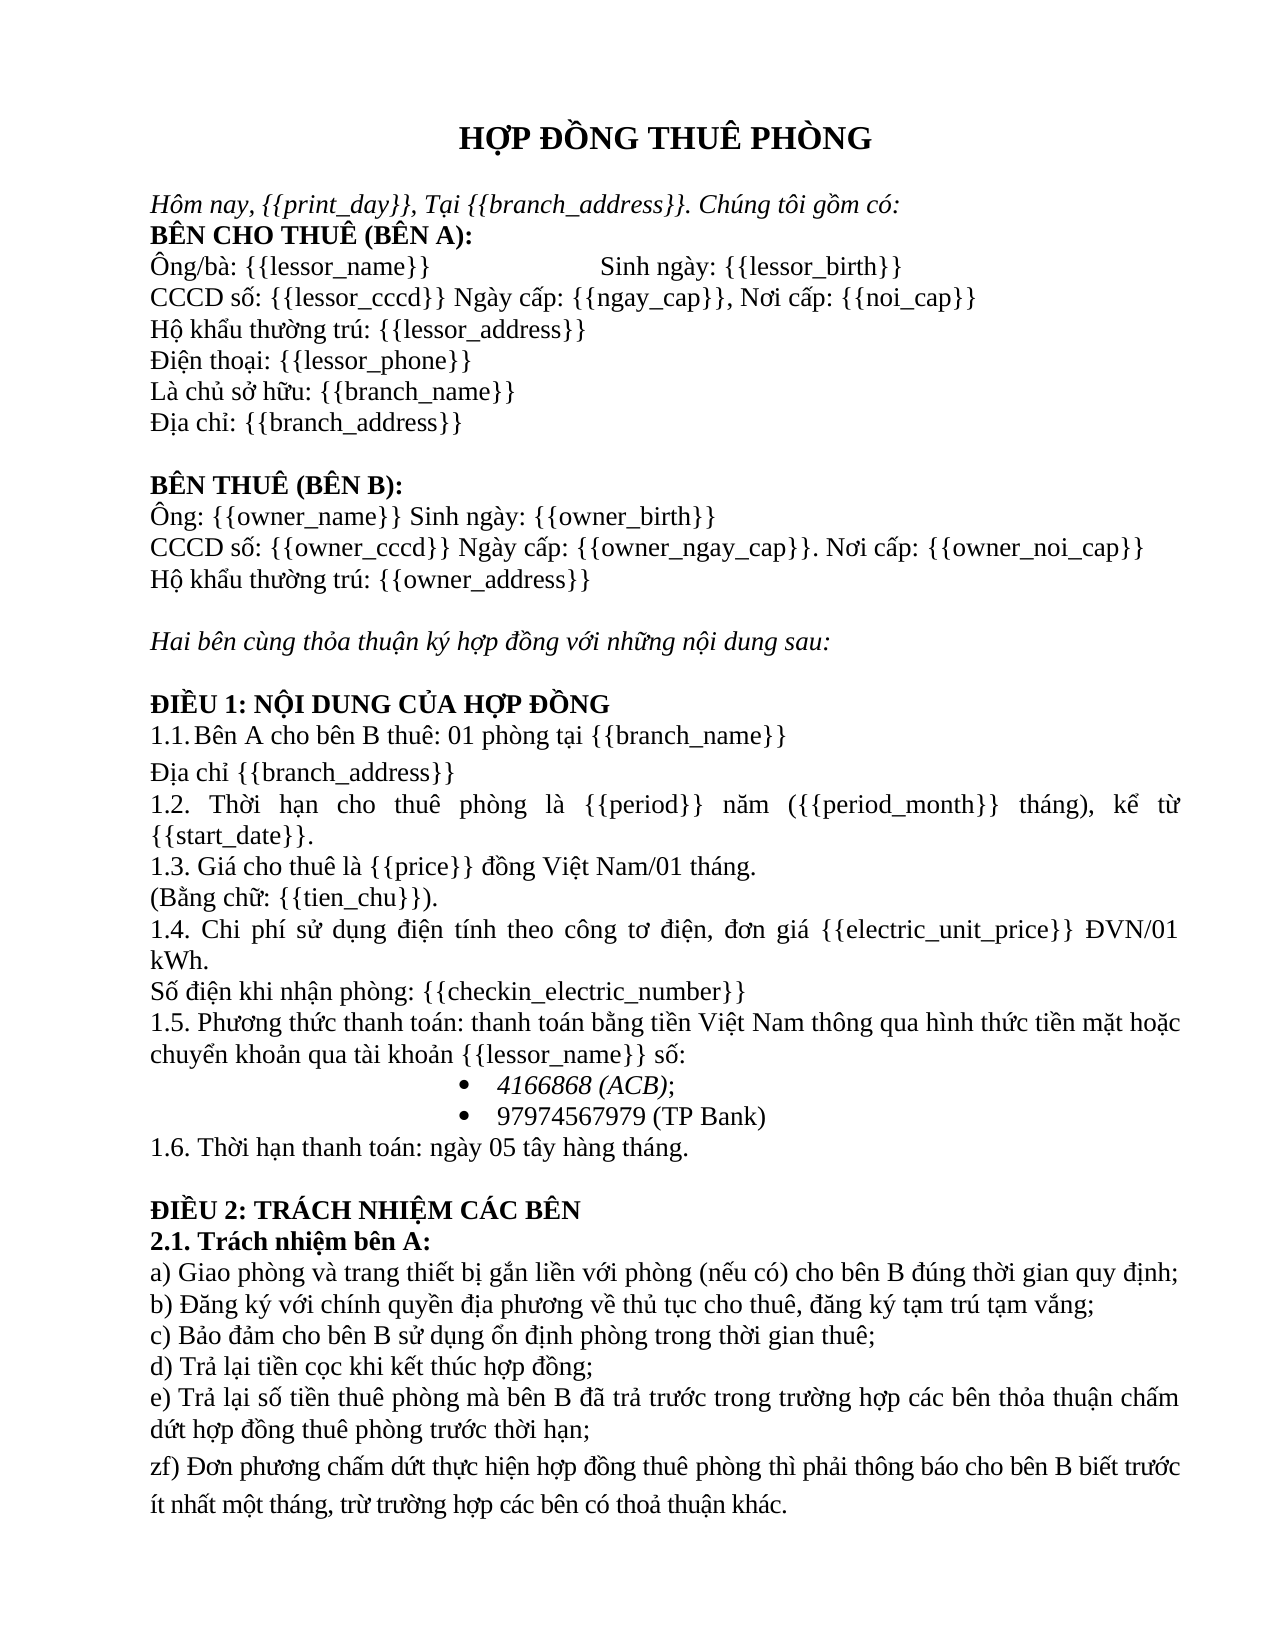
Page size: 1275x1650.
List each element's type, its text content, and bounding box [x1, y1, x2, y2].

list Bên A cho bên B thuê: 01 phòng tại {{branch_name}} [150, 719, 1181, 750]
text Điện thoại: {{lessor_phone}} [150, 344, 1181, 375]
text Là chủ sở hữu: {{branch_name}} [150, 375, 1181, 406]
text ĐIỀU 1: NỘI DUNG CỦA HỢP ĐỒNG [150, 688, 1181, 719]
text ĐIỀU 2: TRÁCH NHIỆM CÁC BÊN [150, 1194, 1181, 1225]
text CCCD số: {{lessor_cccd}} Ngày cấp: {{ngay_cap}}, Nơi cấp: {{noi_cap}} [150, 281, 1181, 313]
text Hộ khẩu thường trú: {{owner_address}} [150, 563, 1181, 594]
list 4166868 (ACB); [459, 1069, 1181, 1100]
text Ông: {{owner_name}} Sinh ngày: {{owner_birth}} [150, 500, 1181, 531]
text a) Giao phòng và trang thiết bị gắn liền với phòng (nếu có) cho bên B đúng thời gian quy định; [150, 1256, 1181, 1288]
text 1.2. Thời hạn cho thuê phòng là {{period}} năm ({{period_month}} tháng), kể từ {{start_date}}. [150, 788, 1181, 850]
text CCCD số: {{owner_cccd}} Ngày cấp: {{owner_ngay_cap}}. Nơi cấp: {{owner_noi_cap}} [150, 531, 1181, 563]
text Ông/bà: {{lessor_name}} Sinh ngày: {{lessor_birth}} [150, 250, 1181, 281]
text 2.1. Trách nhiệm bên A: [150, 1225, 1181, 1256]
text Địa chỉ {{branch_address}} [150, 750, 1181, 788]
text c) Bảo đảm cho bên B sử dụng ổn định phòng trong thời gian thuê; [150, 1319, 1181, 1350]
text 1.3. Giá cho thuê là {{price}} đồng Việt Nam/01 tháng. [150, 850, 1181, 881]
text e) Trả lại số tiền thuê phòng mà bên B đã trả trước trong trường hợp các bên thỏa thuận chấm dứt hợp đồng thuê phòng trước thời hạn; [150, 1381, 1181, 1444]
text b) Đăng ký với chính quyền địa phương về thủ tục cho thuê, đăng ký tạm trú tạm vắng; [150, 1288, 1181, 1319]
text BÊN CHO THUÊ (BÊN A): [150, 219, 1181, 250]
text HỢP ĐỒNG THUÊ PHÒNG [150, 118, 1181, 156]
text 1.5. Phương thức thanh toán: thanh toán bằng tiền Việt Nam thông qua hình thức tiền mặt hoặc chuyển khoản qua tài khoản {{lessor_name}} số: [150, 1006, 1181, 1069]
text zf) Đơn phương chấm dứt thực hiện hợp đồng thuê phòng thì phải thông báo cho bên B biết trước ít nhất một tháng, trừ trường hợp các bên có thoả thuận khác. [150, 1444, 1181, 1519]
text BÊN THUÊ (BÊN B): [150, 469, 1181, 500]
text Hai bên cùng thỏa thuận ký hợp đồng với những nội dung sau: [150, 625, 1181, 656]
text 1.6. Thời hạn thanh toán: ngày 05 tây hàng tháng. [150, 1131, 1181, 1163]
text Hộ khẩu thường trú: {{lessor_address}} [150, 313, 1181, 344]
list 97974567979 (TP Bank) [459, 1100, 1181, 1131]
text Số điện khi nhận phòng: {{checkin_electric_number}} [150, 975, 1181, 1006]
text Địa chỉ: {{branch_address}} [150, 406, 1181, 438]
text 1.4. Chi phí sử dụng điện tính theo công tơ điện, đơn giá {{electric_unit_price}} ĐVN/01 kWh. [150, 913, 1181, 975]
text Hôm nay, {{print_day}}, Tại {{branch_address}}. Chúng tôi gồm có: [150, 188, 1181, 219]
text d) Trả lại tiền cọc khi kết thúc hợp đồng; [150, 1350, 1181, 1381]
text (Bằng chữ: {{tien_chu}}). [150, 881, 1181, 913]
